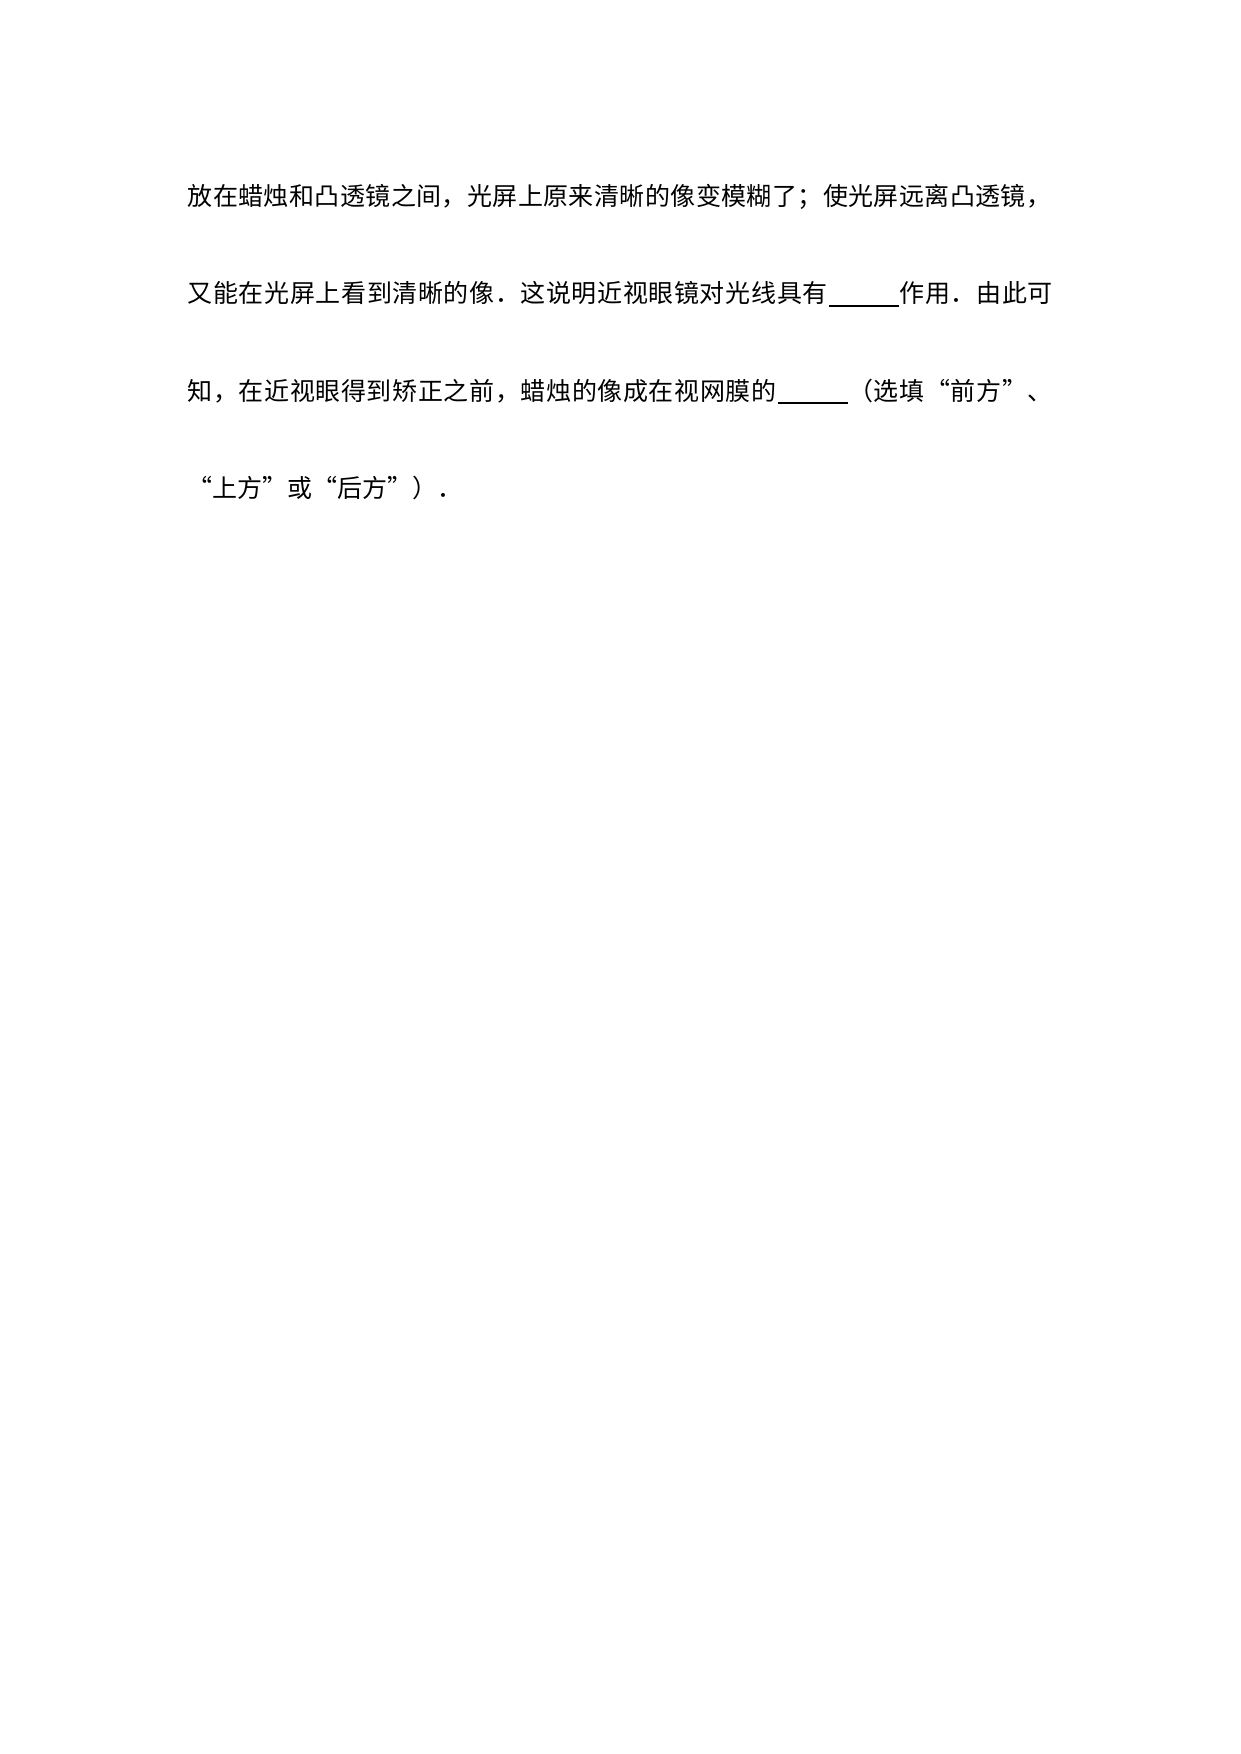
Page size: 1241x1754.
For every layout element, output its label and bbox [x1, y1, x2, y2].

text [187, 162, 1053, 519]
